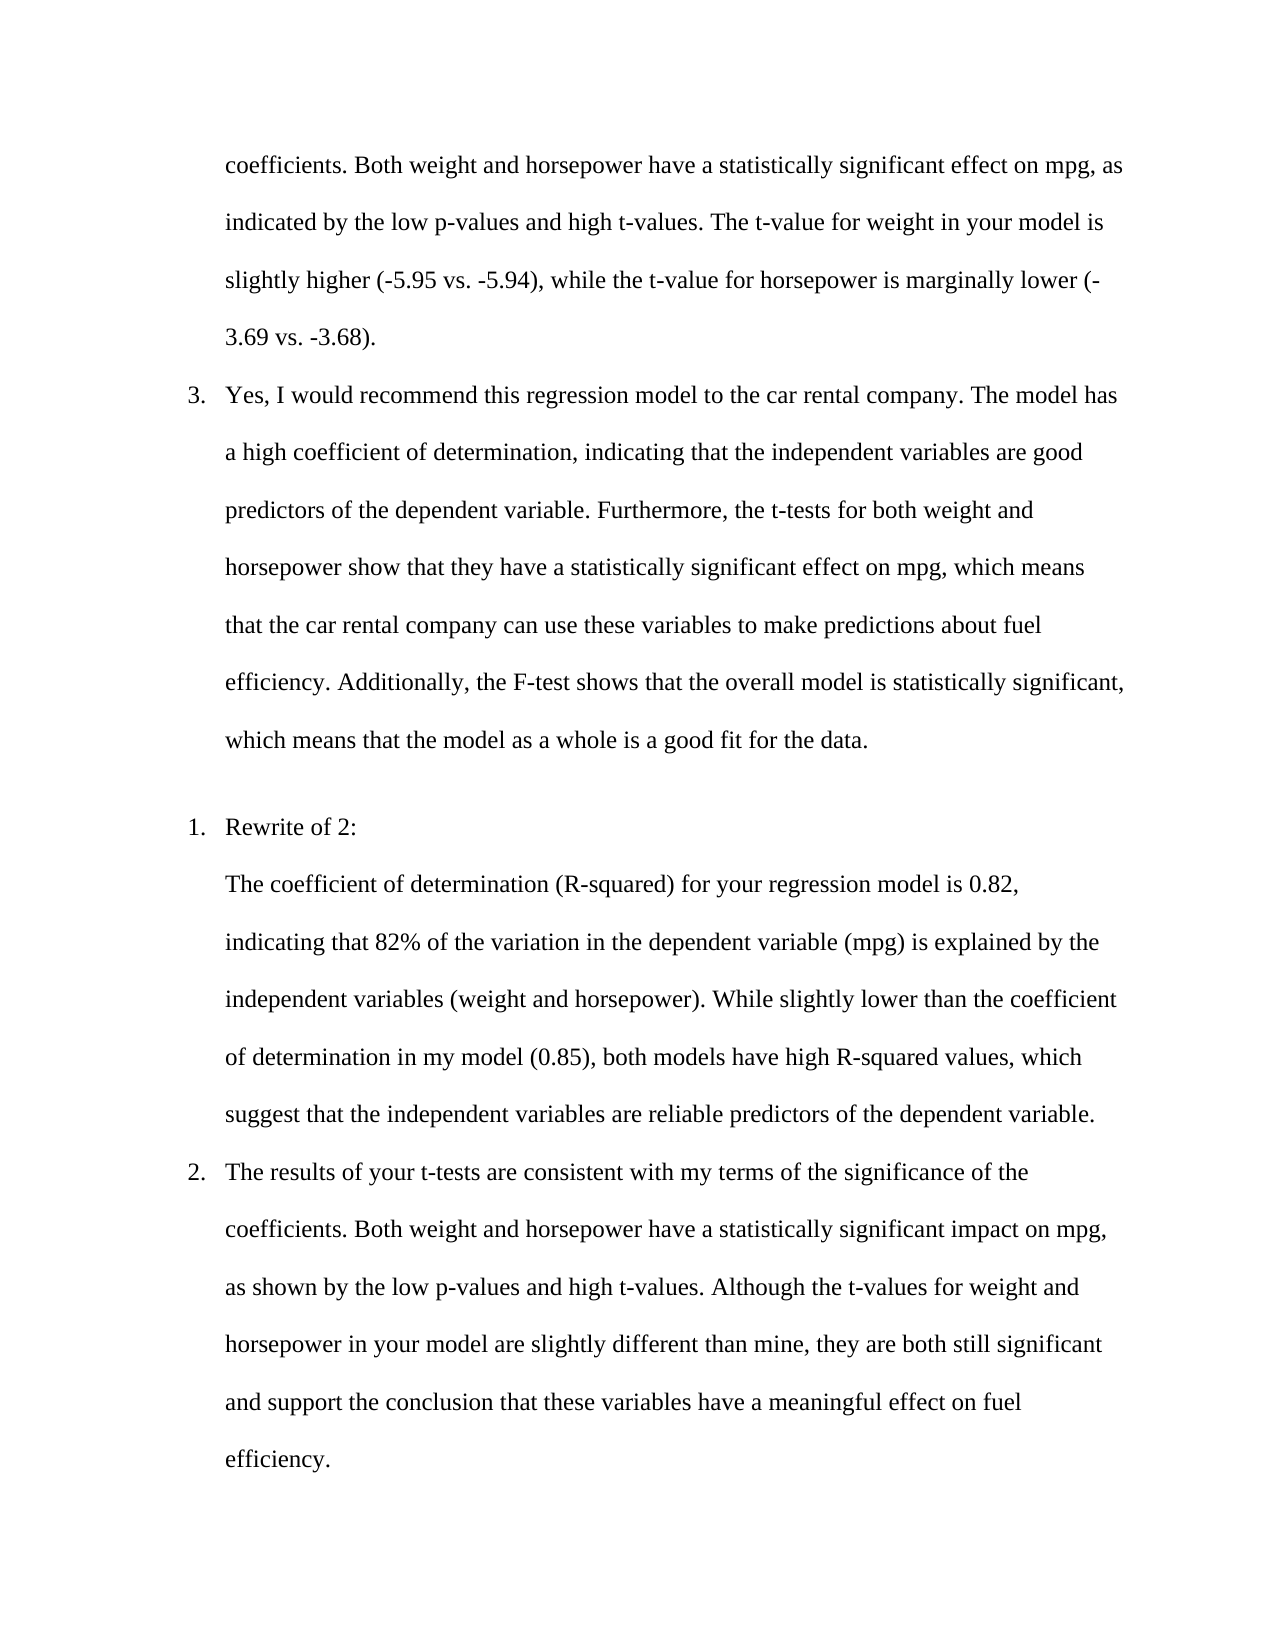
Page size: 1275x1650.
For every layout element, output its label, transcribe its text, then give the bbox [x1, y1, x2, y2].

list Yes, I would recommend this regression model to the car rental company. The model has a high coefficient of determination, indicating that the independent variables are good predictors of the dependent variable. Furthermore, the t-tests for both weight and horsepower show that they have a statistically significant effect on mpg, which means that the car rental company can use these variables to make predictions about fuel efficiency. Additionally, the F-test shows that the overall model is statistically significant, which means that the model as a whole is a good fit for the data. [187, 409, 1125, 783]
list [187, 150, 1125, 351]
list Rewrite of 2: The coefficient of determination (R-squared) for your regression model is 0.82, indicating that 82% of the variation in the dependent variable (mpg) is explained by the independent variables (weight and horsepower). While slightly lower than the coefficient of determination in my model (0.85), both models have high R-squared values, which suggest that the independent variables are reliable predictors of the dependent variable. [187, 841, 1125, 1157]
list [187, 1215, 1125, 1474]
